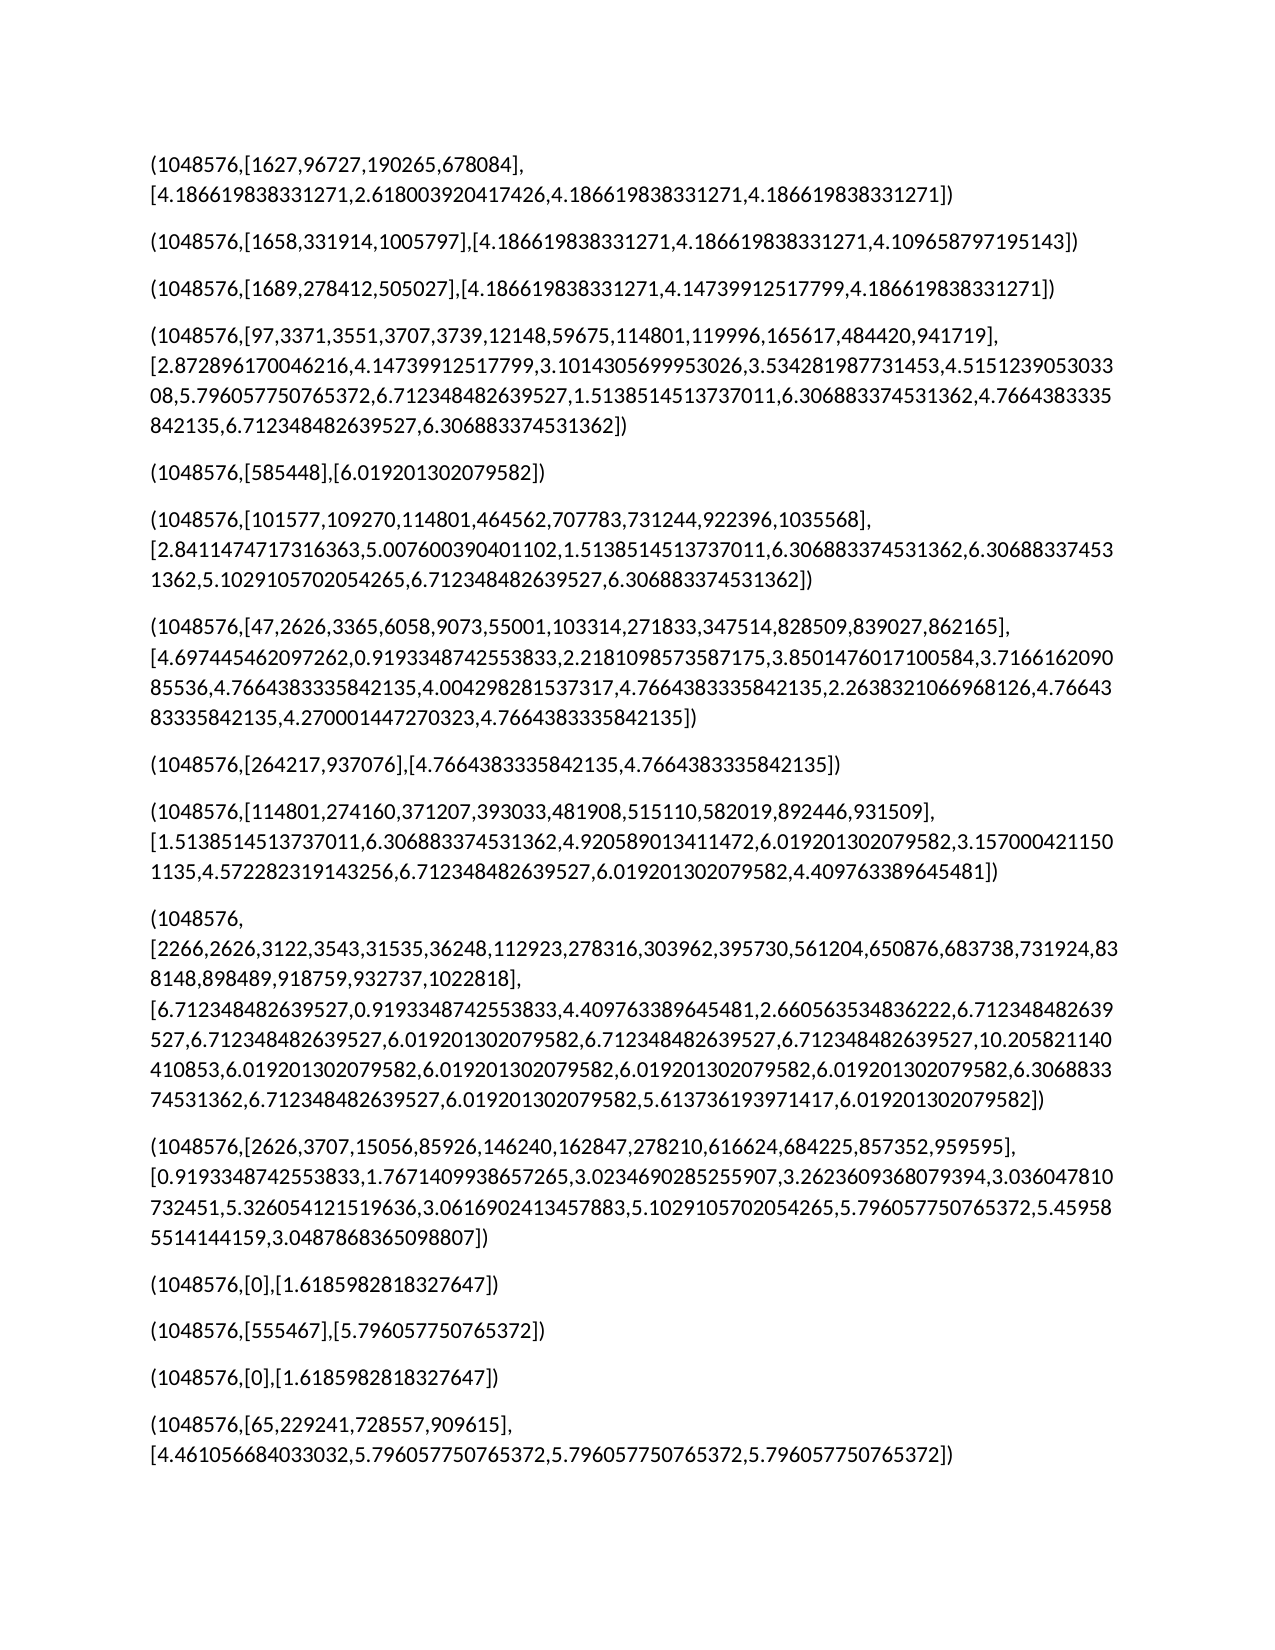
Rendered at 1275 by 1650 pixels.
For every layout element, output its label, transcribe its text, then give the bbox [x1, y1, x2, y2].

text (1048576,[0],[1.6185982818327647]) [150, 1270, 1125, 1298]
text (1048576,[0],[1.6185982818327647]) [150, 1363, 1125, 1392]
text (1048576,[47,2626,3365,6058,9073,55001,103314,271833,347514,828509,839027,862165],[4.697445462097262,0.9193348742553833,2.2181098573587175,3.8501476017100584,3.716616209085536,4.7664383335842135,4.004298281537317,4.7664383335842135,2.2638321066968126,4.7664383335842135,4.270001447270323,4.7664383335842135]) [150, 612, 1125, 731]
text (1048576,[2266,2626,3122,3543,31535,36248,112923,278316,303962,395730,561204,650876,683738,731924,838148,898489,918759,932737,1022818],[6.712348482639527,0.9193348742553833,4.409763389645481,2.660563534836222,6.712348482639527,6.712348482639527,6.019201302079582,6.712348482639527,6.712348482639527,10.205821140410853,6.019201302079582,6.019201302079582,6.019201302079582,6.019201302079582,6.306883374531362,6.712348482639527,6.019201302079582,5.613736193971417,6.019201302079582]) [150, 904, 1125, 1113]
text (1048576,[101577,109270,114801,464562,707783,731244,922396,1035568],[2.8411474717316363,5.007600390401102,1.5138514513737011,6.306883374531362,6.306883374531362,5.1029105702054265,6.712348482639527,6.306883374531362]) [150, 505, 1125, 594]
text (1048576,[555467],[5.796057750765372]) [150, 1317, 1125, 1345]
text (1048576,[114801,274160,371207,393033,481908,515110,582019,892446,931509],[1.5138514513737011,6.306883374531362,4.920589013411472,6.019201302079582,3.1570004211501135,4.572282319143256,6.712348482639527,6.019201302079582,4.409763389645481]) [150, 797, 1125, 885]
text (1048576,[97,3371,3551,3707,3739,12148,59675,114801,119996,165617,484420,941719],[2.872896170046216,4.14739912517799,3.1014305699953026,3.534281987731453,4.515123905303308,5.796057750765372,6.712348482639527,1.5138514513737011,6.306883374531362,4.7664383335842135,6.712348482639527,6.306883374531362]) [150, 321, 1125, 439]
text (1048576,[585448],[6.019201302079582]) [150, 458, 1125, 486]
text (1048576,[1658,331914,1005797],[4.186619838331271,4.186619838331271,4.109658797195143]) [150, 227, 1125, 255]
text (1048576,[1689,278412,505027],[4.186619838331271,4.14739912517799,4.186619838331271]) [150, 274, 1125, 302]
text (1048576,[2626,3707,15056,85926,146240,162847,278210,616624,684225,857352,959595],[0.9193348742553833,1.7671409938657265,3.0234690285255907,3.2623609368079394,3.036047810732451,5.326054121519636,3.0616902413457883,5.1029105702054265,5.796057750765372,5.459585514144159,3.0487868365098807]) [150, 1132, 1125, 1251]
text (1048576,[1627,96727,190265,678084],[4.186619838331271,2.618003920417426,4.186619838331271,4.186619838331271]) [150, 150, 1125, 208]
text (1048576,[65,229241,728557,909615],[4.461056684033032,5.796057750765372,5.796057750765372,5.796057750765372]) [150, 1410, 1125, 1469]
text (1048576,[264217,937076],[4.7664383335842135,4.7664383335842135]) [150, 750, 1125, 778]
